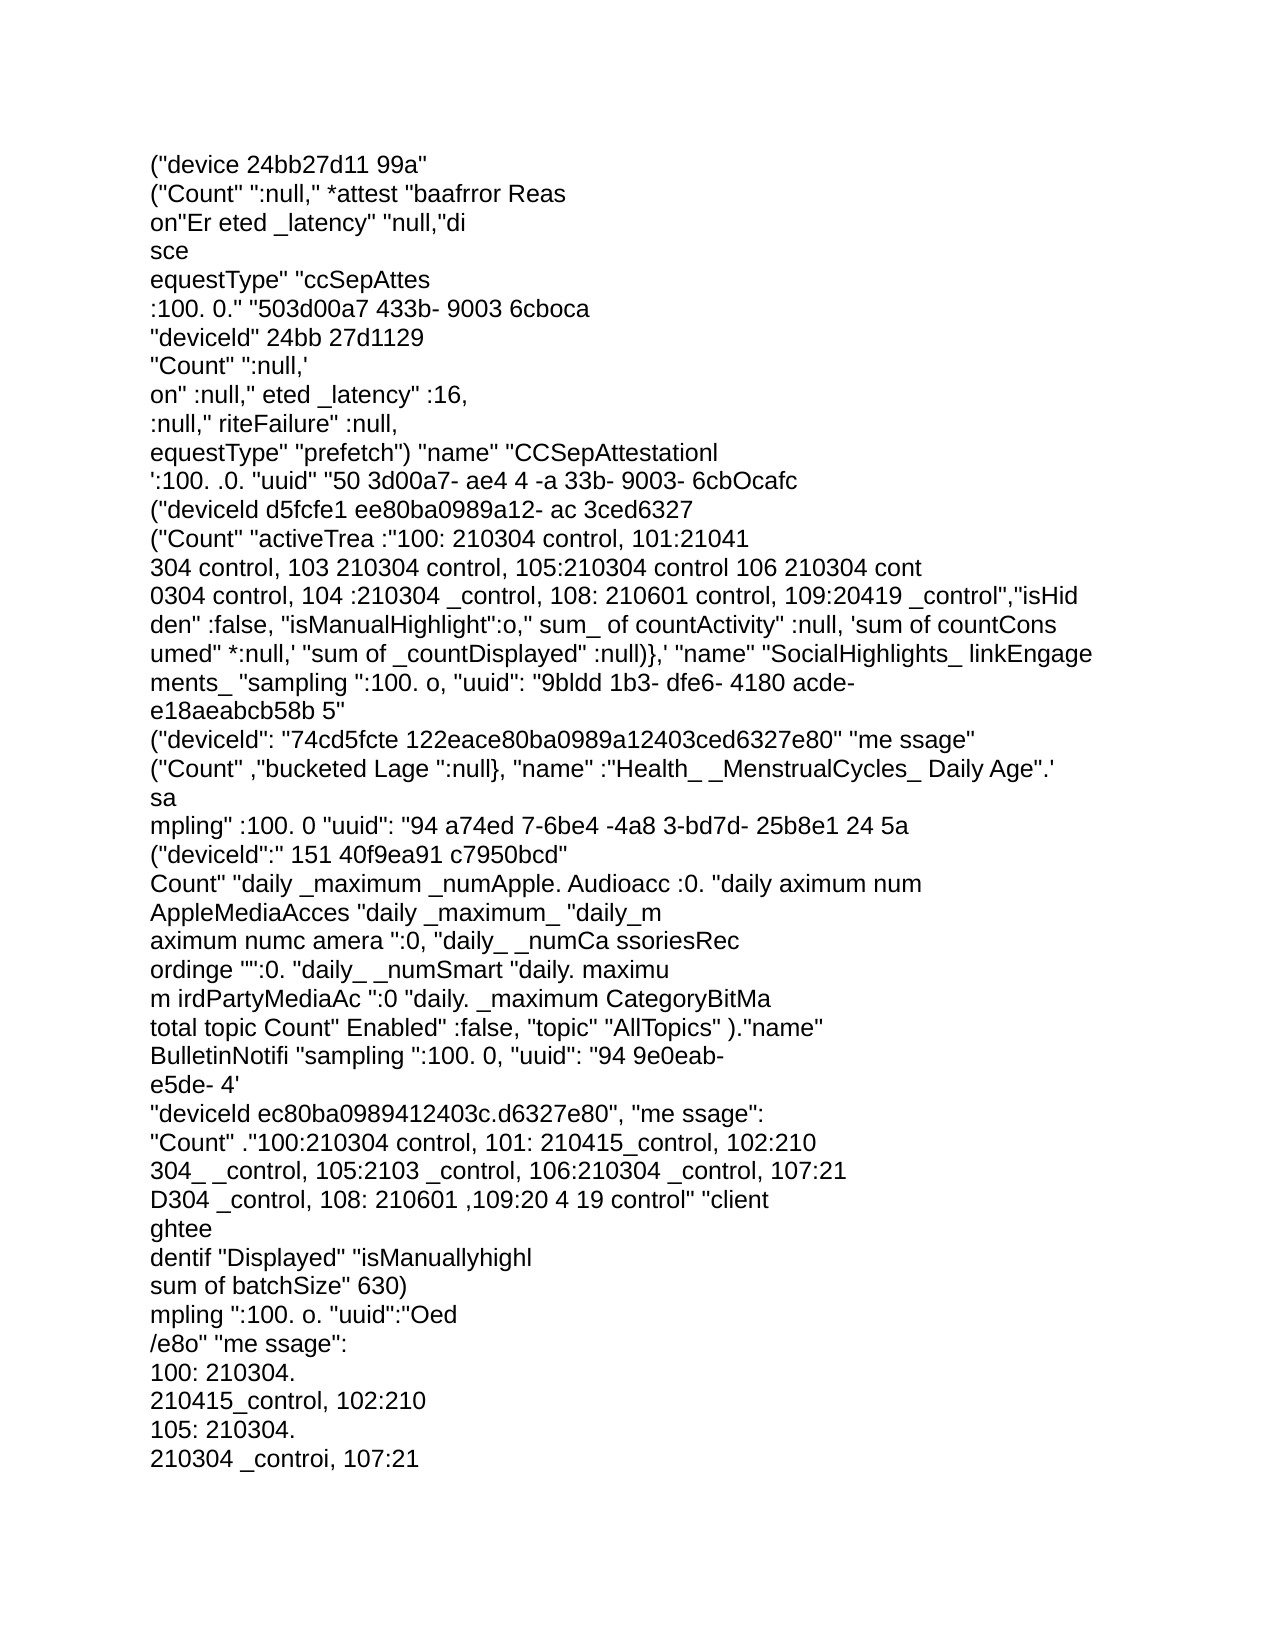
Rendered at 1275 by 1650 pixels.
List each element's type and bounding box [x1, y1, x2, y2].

text [150, 150, 1125, 1472]
